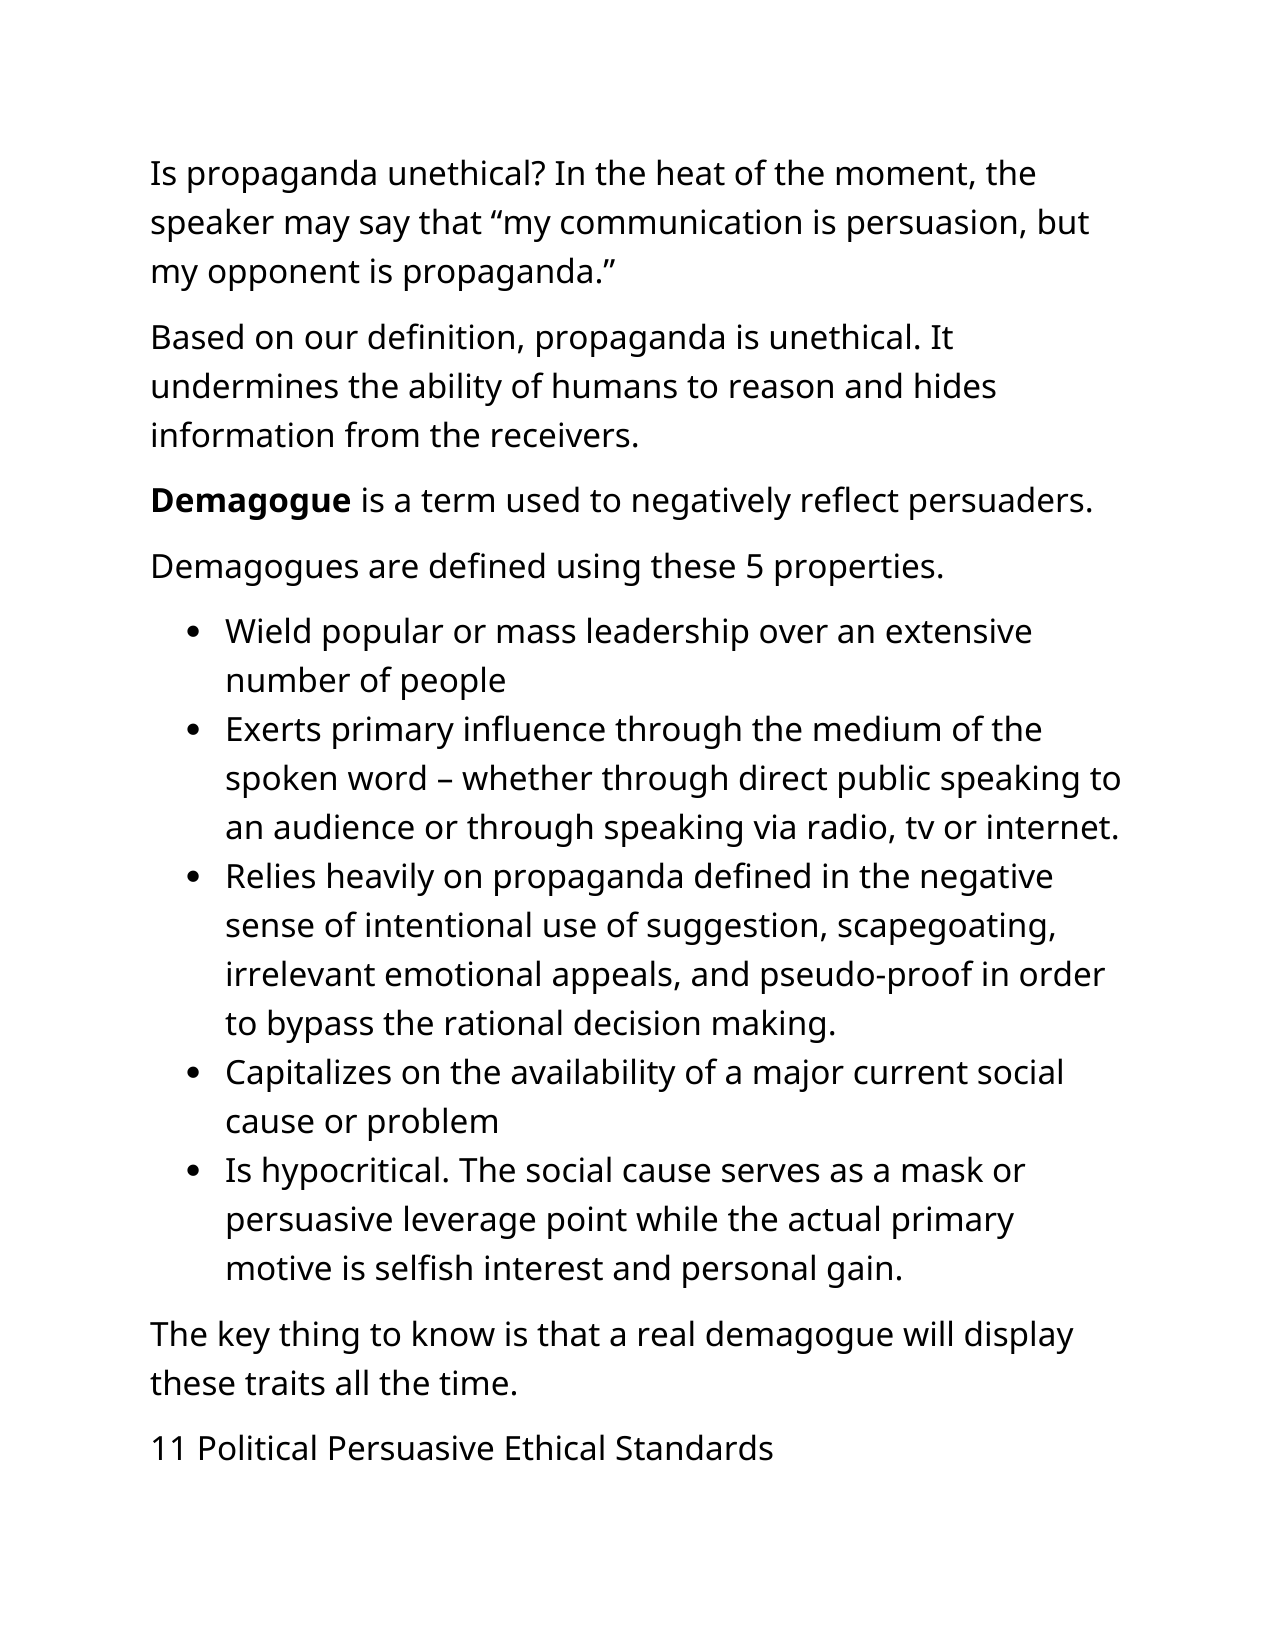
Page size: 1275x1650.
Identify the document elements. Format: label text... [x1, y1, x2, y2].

list Capitalizes on the availability of a major current social cause or problem [187, 1049, 1125, 1143]
text Demagogue is a term used to negatively reflect persuaders. [150, 477, 1125, 522]
text Demagogues are defined using these 5 properties. [150, 543, 1125, 588]
list Wield popular or mass leadership over an extensive number of people [187, 608, 1125, 703]
text The key thing to know is that a real demagogue will display these traits all the time. [150, 1310, 1125, 1405]
text 11 Political Persuasive Ethical Standards [150, 1425, 1125, 1470]
list Relies heavily on propaganda defined in the negative sense of intentional use of suggestion, scapegoating, irrelevant emotional appeals, and pseudo-proof in order to bypass the rational decision making. [187, 853, 1125, 1045]
list Is hypocritical. The social cause serves as a mask or persuasive leverage point while the actual primary motive is selfish interest and personal gain. [187, 1147, 1125, 1290]
list Exerts primary influence through the medium of the spoken word – whether through direct public speaking to an audience or through speaking via radio, tv or internet. [187, 706, 1125, 849]
text Based on our definition, propaganda is unethical. It undermines the ability of humans to reason and hides information from the receivers. [150, 313, 1125, 457]
text Is propaganda unethical? In the heat of the moment, the speaker may say that “my communication is persuasion, but my opponent is propaganda.” [150, 150, 1125, 293]
